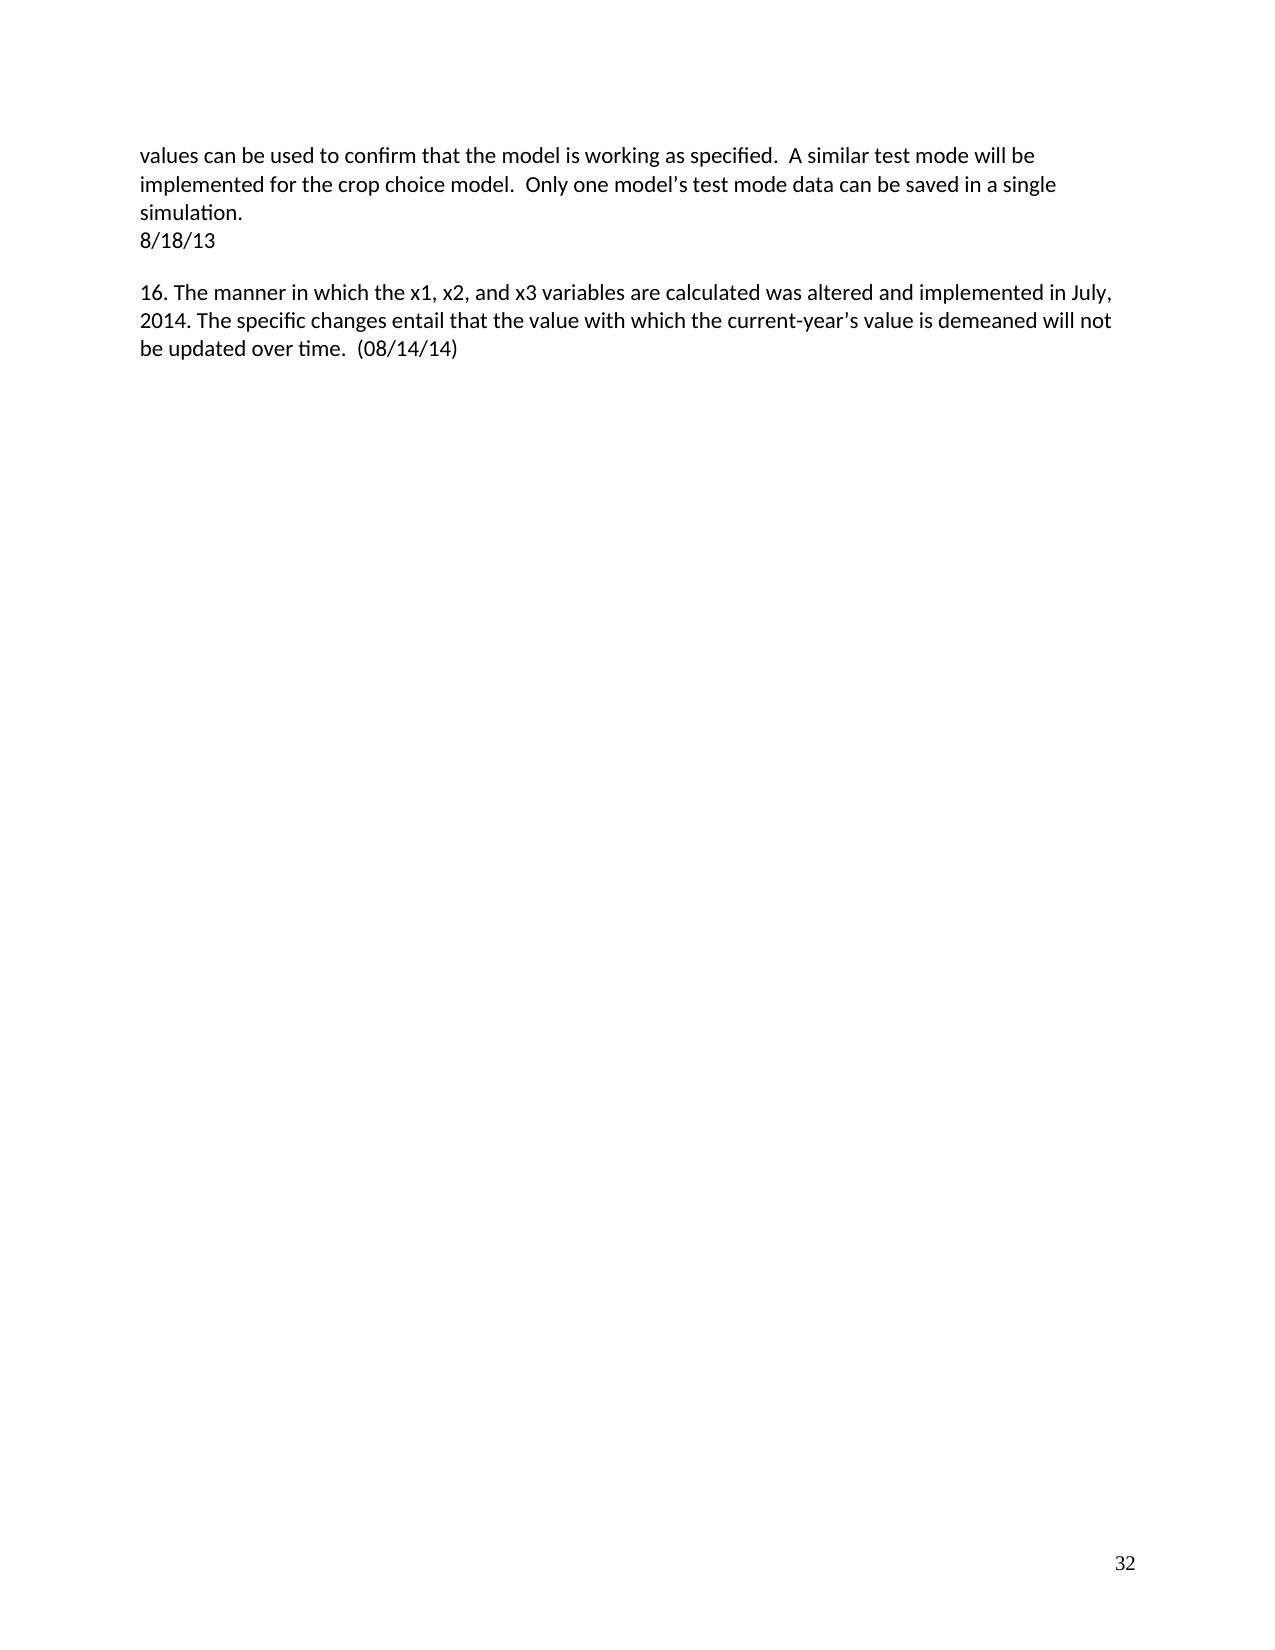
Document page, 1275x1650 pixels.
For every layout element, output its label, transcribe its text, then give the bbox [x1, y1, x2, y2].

text 16. The manner in which the x1, x2, and x3 variables are calculated was altered and implemented in July, 2014. The specific changes entail that the value with which the current-year’s value is demeaned will not be updated over time. (08/14/14)Appendix F. Farmland rent model [139, 278, 1135, 362]
text 8/18/13 [139, 226, 1135, 254]
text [139, 142, 1135, 226]
